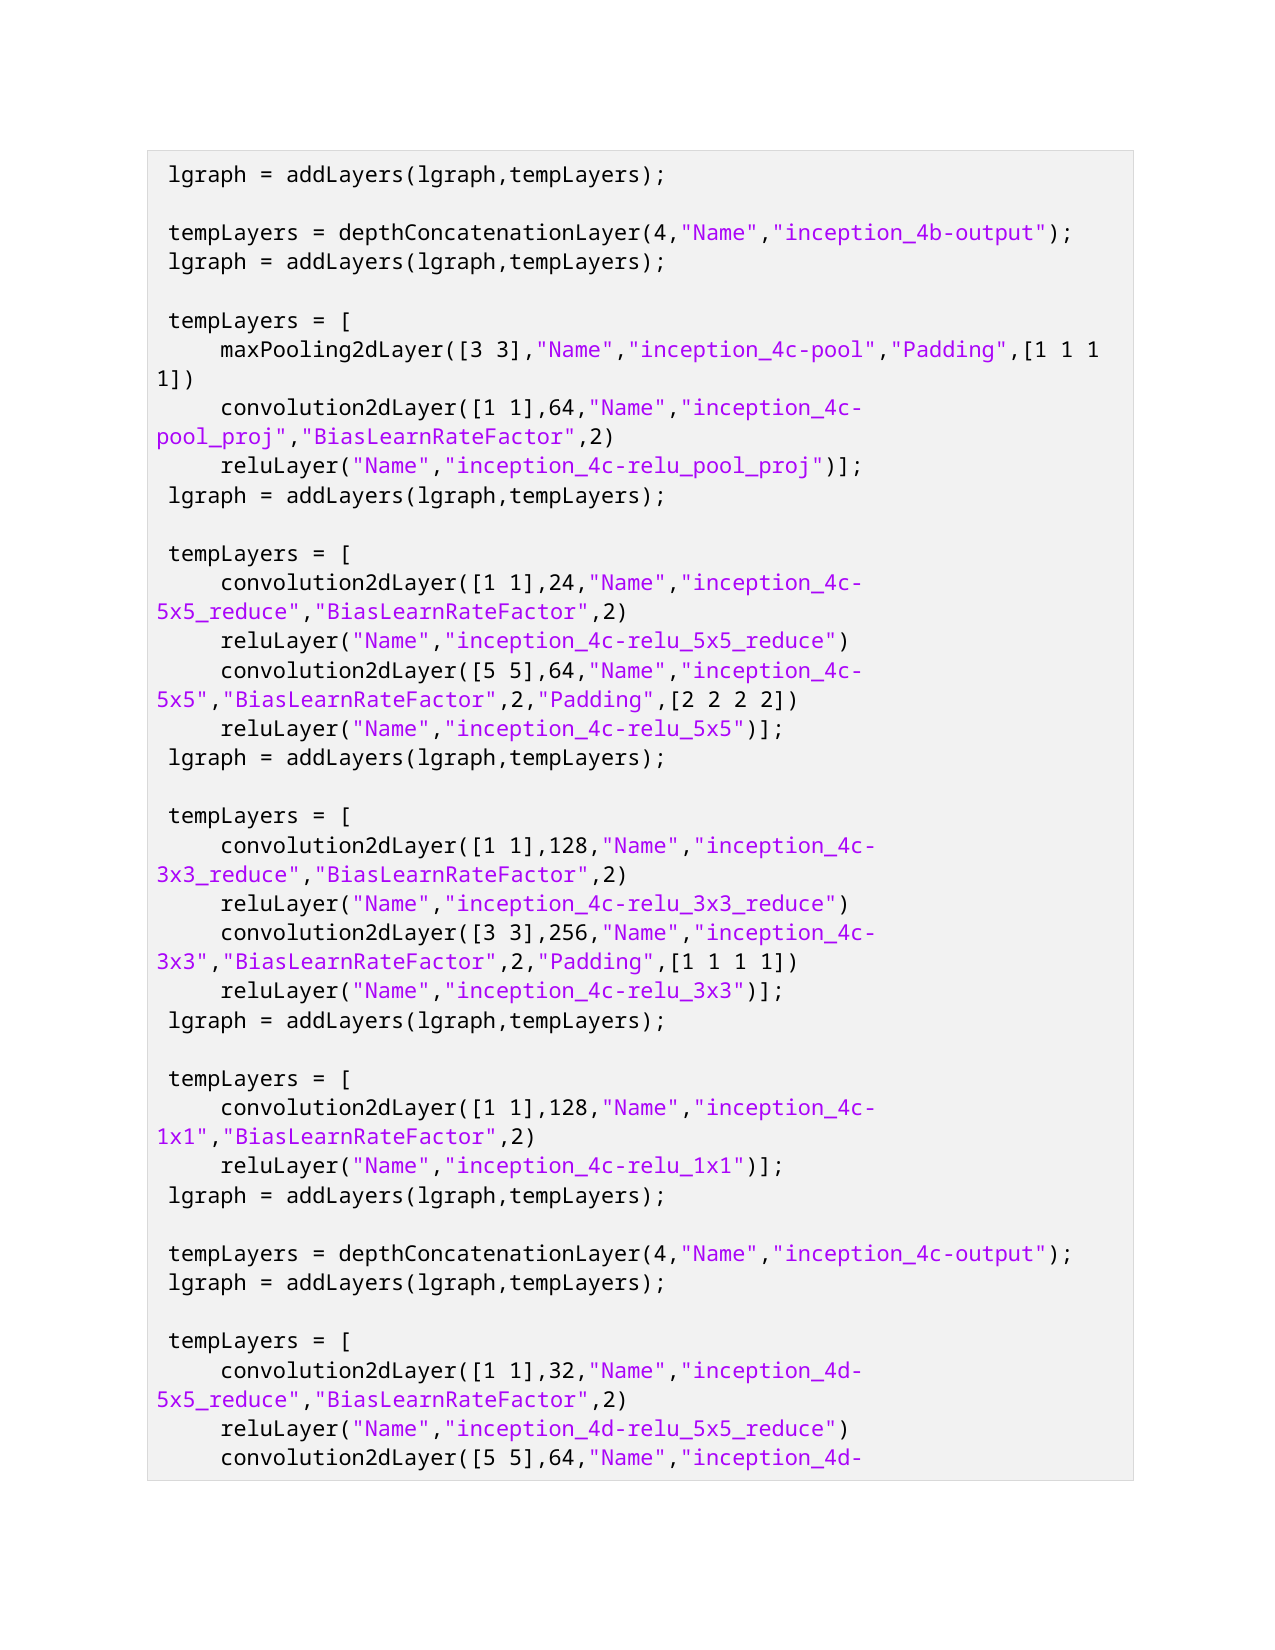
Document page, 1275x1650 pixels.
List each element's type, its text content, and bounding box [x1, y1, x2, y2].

text reluLayer("Name","inception_4c-relu_3x3")]; [148, 967, 1133, 996]
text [148, 1433, 1133, 1480]
text lgraph = addLayers(lgraph,tempLayers); [148, 471, 1133, 500]
text tempLayers = [ [148, 529, 1133, 558]
text lgraph = addLayers(lgraph,tempLayers); [148, 996, 1133, 1025]
text lgraph = addLayers(lgraph,tempLayers); [148, 1258, 1133, 1287]
text lgraph = addLayers(lgraph,tempLayers); [148, 151, 1133, 179]
text tempLayers = [ [148, 1054, 1133, 1083]
text reluLayer("Name","inception_4c-relu_5x5")]; [148, 704, 1133, 733]
text tempLayers = depthConcatenationLayer(4,"Name","inception_4c-output"); [148, 1229, 1133, 1258]
text convolution2dLayer([5 5],64,"Name","inception_4c-5x5","BiasLearnRateFactor",2,"Padding",[2 2 2 2]) [148, 646, 1133, 704]
text convolution2dLayer([1 1],32,"Name","inception_4d-5x5_reduce","BiasLearnRateFactor",2) [148, 1346, 1133, 1404]
text convolution2dLayer([1 1],24,"Name","inception_4c-5x5_reduce","BiasLearnRateFactor",2) [148, 558, 1133, 617]
text reluLayer("Name","inception_4c-relu_1x1")]; [148, 1142, 1133, 1171]
text reluLayer("Name","inception_4d-relu_5x5_reduce") [148, 1404, 1133, 1433]
text tempLayers = [ [148, 792, 1133, 821]
text convolution2dLayer([1 1],128,"Name","inception_4c-3x3_reduce","BiasLearnRateFactor",2) [148, 821, 1133, 879]
text convolution2dLayer([3 3],256,"Name","inception_4c-3x3","BiasLearnRateFactor",2,"Padding",[1 1 1 1]) [148, 908, 1133, 967]
text reluLayer("Name","inception_4c-relu_3x3_reduce") [148, 879, 1133, 908]
text convolution2dLayer([1 1],64,"Name","inception_4c-pool_proj","BiasLearnRateFactor",2) [148, 383, 1133, 442]
text lgraph = addLayers(lgraph,tempLayers); [148, 1171, 1133, 1200]
text tempLayers = [ [148, 1317, 1133, 1346]
text reluLayer("Name","inception_4c-relu_pool_proj")]; [148, 442, 1133, 471]
text lgraph = addLayers(lgraph,tempLayers); [148, 733, 1133, 762]
text lgraph = addLayers(lgraph,tempLayers); [148, 237, 1133, 267]
text tempLayers = depthConcatenationLayer(4,"Name","inception_4b-output"); [148, 208, 1133, 237]
text maxPooling2dLayer([3 3],"Name","inception_4c-pool","Padding",[1 1 1 1]) [148, 325, 1133, 383]
text convolution2dLayer([1 1],128,"Name","inception_4c-1x1","BiasLearnRateFactor",2) [148, 1083, 1133, 1142]
text tempLayers = [ [148, 296, 1133, 325]
text reluLayer("Name","inception_4c-relu_5x5_reduce") [148, 617, 1133, 646]
